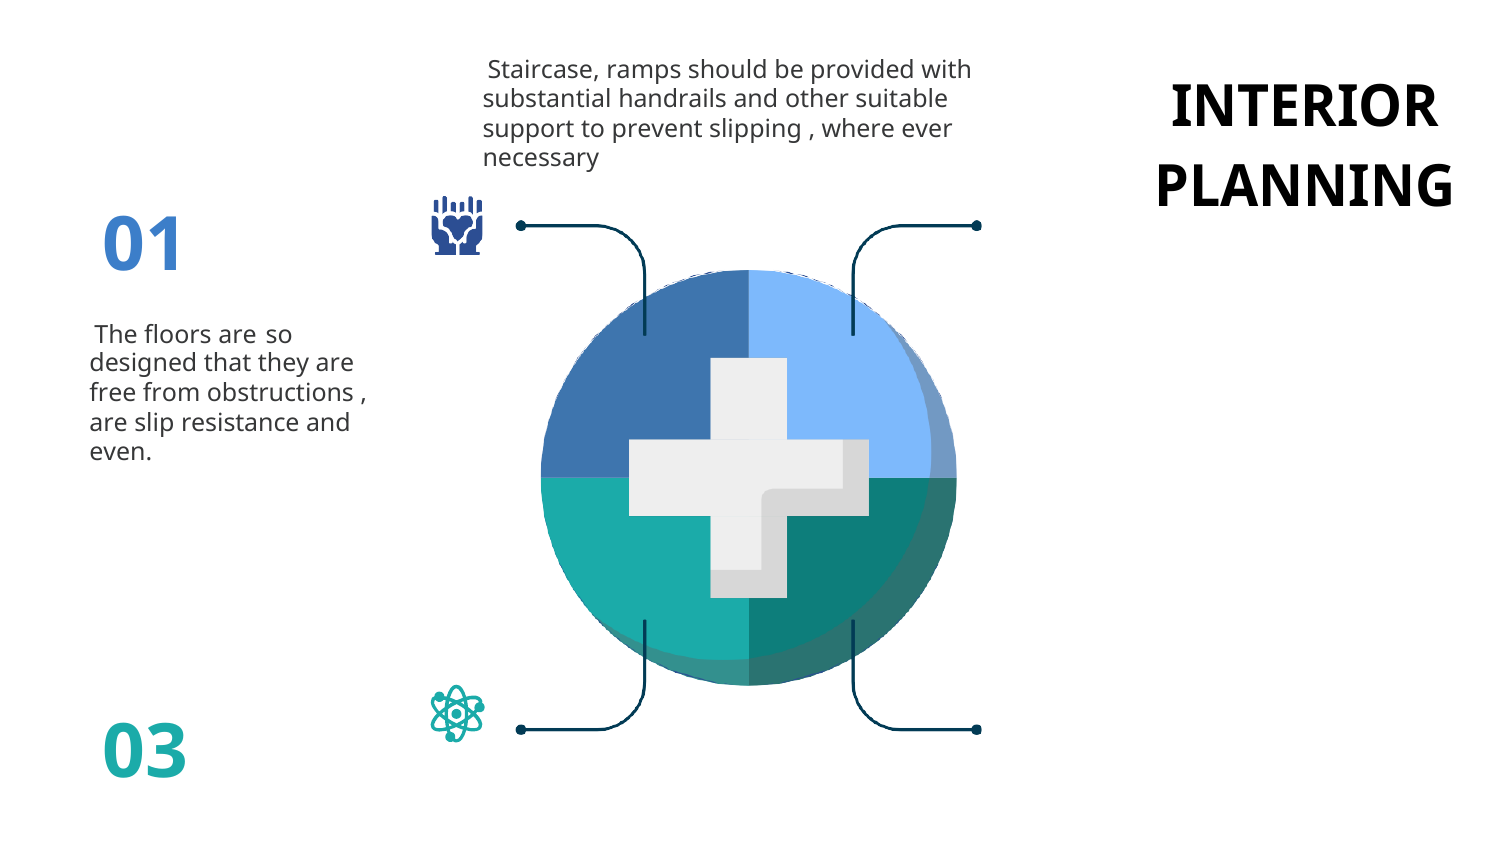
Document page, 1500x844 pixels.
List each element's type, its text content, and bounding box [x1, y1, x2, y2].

picture [431, 196, 483, 255]
text INTERIOR PLANNING [1112, 64, 1498, 223]
subtitle 01 [102, 190, 391, 292]
subtitle 03 [102, 697, 391, 799]
text The ﬂoors are so designed that they are free from obstructions , are slip resistance and even. [89, 320, 391, 468]
picture [515, 220, 982, 735]
text Staircase, ramps should be provided with substantial handrails and other suitable support to prevent slipping , where ever necessary [482, 55, 1020, 174]
